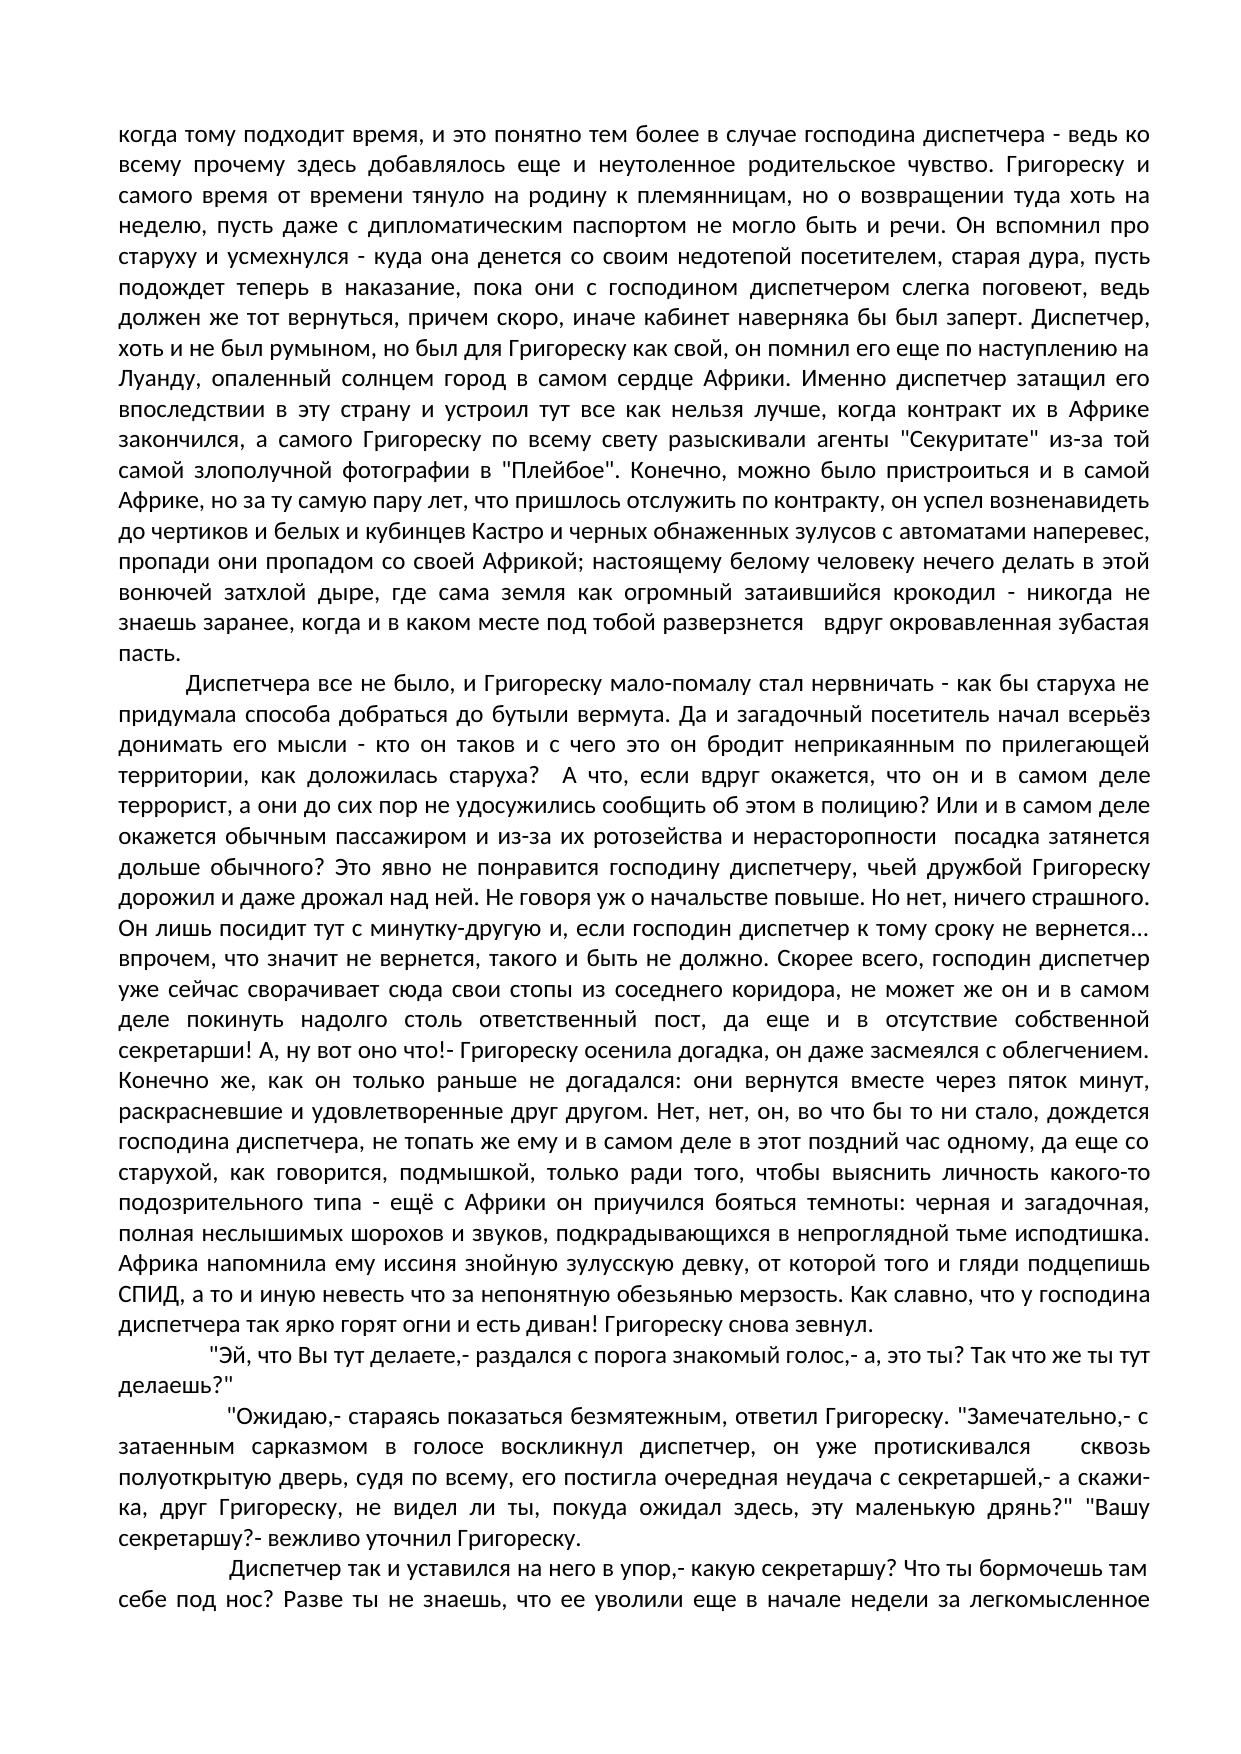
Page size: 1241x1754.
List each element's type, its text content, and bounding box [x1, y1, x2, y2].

list "Эй, что Вы тут делаете,- раздался с порога знакомый голос,- а, это ты? Так что же ты тут делаешь?" [118, 1339, 1152, 1400]
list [118, 118, 1152, 667]
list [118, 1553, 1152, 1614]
list Диспетчера все не было, и Григореску мало-помалу стал нервничать - как бы старуха не придумала способа добраться до бутыли вермута. Да и загадочный посетитель начал всерьёз донимать его мысли - кто он таков и с чего это он бродит неприкаянным по прилегающей территории, как доложилась старуха? А что, если вдруг окажется, что он и в самом деле террорист, а они до сих пор не удосужились сообщить об этом в полицию? Или и в самом деле окажется обычным пассажиром и из-за их ротозейства и нерасторопности посадка затянется дольше обычного? Это явно не понравится господину диспетчеру, чьей дружбой Григореску дорожил и даже дрожал над ней. Не говоря уж о начальстве повыше. Но нет, ничего страшного. Он лишь посидит тут с минутку-другую и, если господин диспетчер к тому сроку не вернется... впрочем, что значит не вернется, такого и быть не должно. Скорее всего, господин диспетчер уже сейчас сворачивает сюда свои стопы из соседнего коридора, не может же он и в самом деле покинуть надолго столь ответственный пост, да еще и в отсутствие собственной секретарши! А, ну вот оно что!- Григореску осенила догадка, он даже засмеялся с облегчением. Конечно же, как он только раньше не догадался: они вернутся вместе через пяток минут, раскрасневшие и удовлетворенные друг другом. Нет, нет, он, во что бы то ни стало, дождется господина диспетчера, не топать же ему и в самом деле в этот поздний час одному, да еще со старухой, как говорится, подмышкой, только ради того, чтобы выяснить личность какого-то подозрительного типа - ещё с Африки он приучился бояться темноты: черная и загадочная, полная неслышимых шорохов и звуков, подкрадывающихся в непроглядной тьме исподтишка. Африка напомнила ему иссиня знойную зулусскую девку, от которой того и гляди подцепишь СПИД, а то и иную невесть что за непонятную обезьянью мерзость. Как славно, что у господина диспетчера так ярко горят огни и есть диван! Григореску снова зевнул. [118, 667, 1152, 1339]
list "Ожидаю,- стараясь показаться безмятежным, ответил Григореску. "Замечательно,- с затаенным сарказмом в голосе воскликнул диспетчер, он уже протискивался сквозь полуоткрытую дверь, судя по всему, его постигла очередная неудача с секретаршей,- а скажи-ка, друг Григореску, не видел ли ты, покуда ожидал здесь, эту маленькую дрянь?" "Вашу секретаршу?- вежливо уточнил Григореску. [118, 1400, 1152, 1553]
